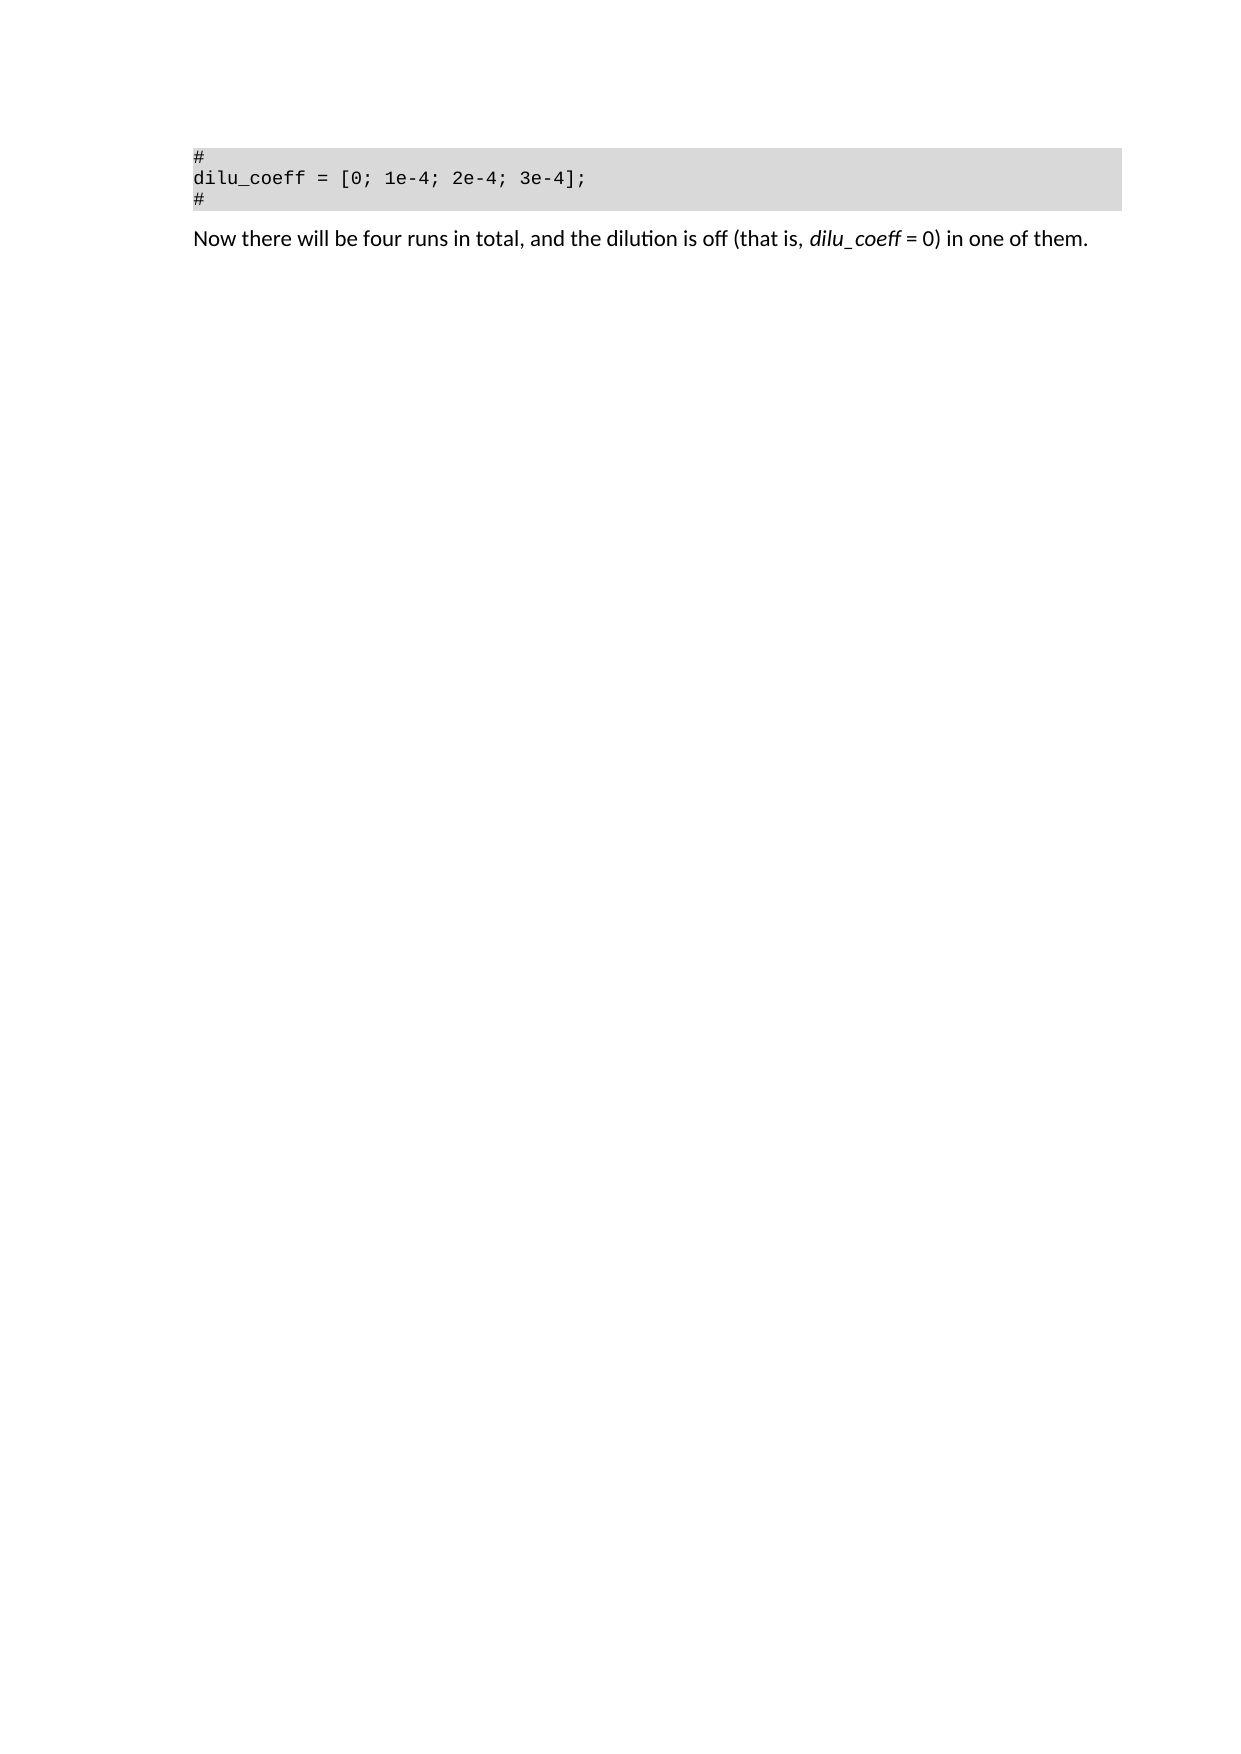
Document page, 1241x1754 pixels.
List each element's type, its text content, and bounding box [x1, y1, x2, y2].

text # [193, 148, 1122, 169]
text # [193, 190, 1122, 211]
text dilu_coeff = [0; 1e-4; 2e-4; 3e-4]; [193, 169, 1122, 190]
list Now there will be four runs in total, and the dilution is off (that is, dilu_coeff = 0) in one of them. [193, 224, 1122, 252]
